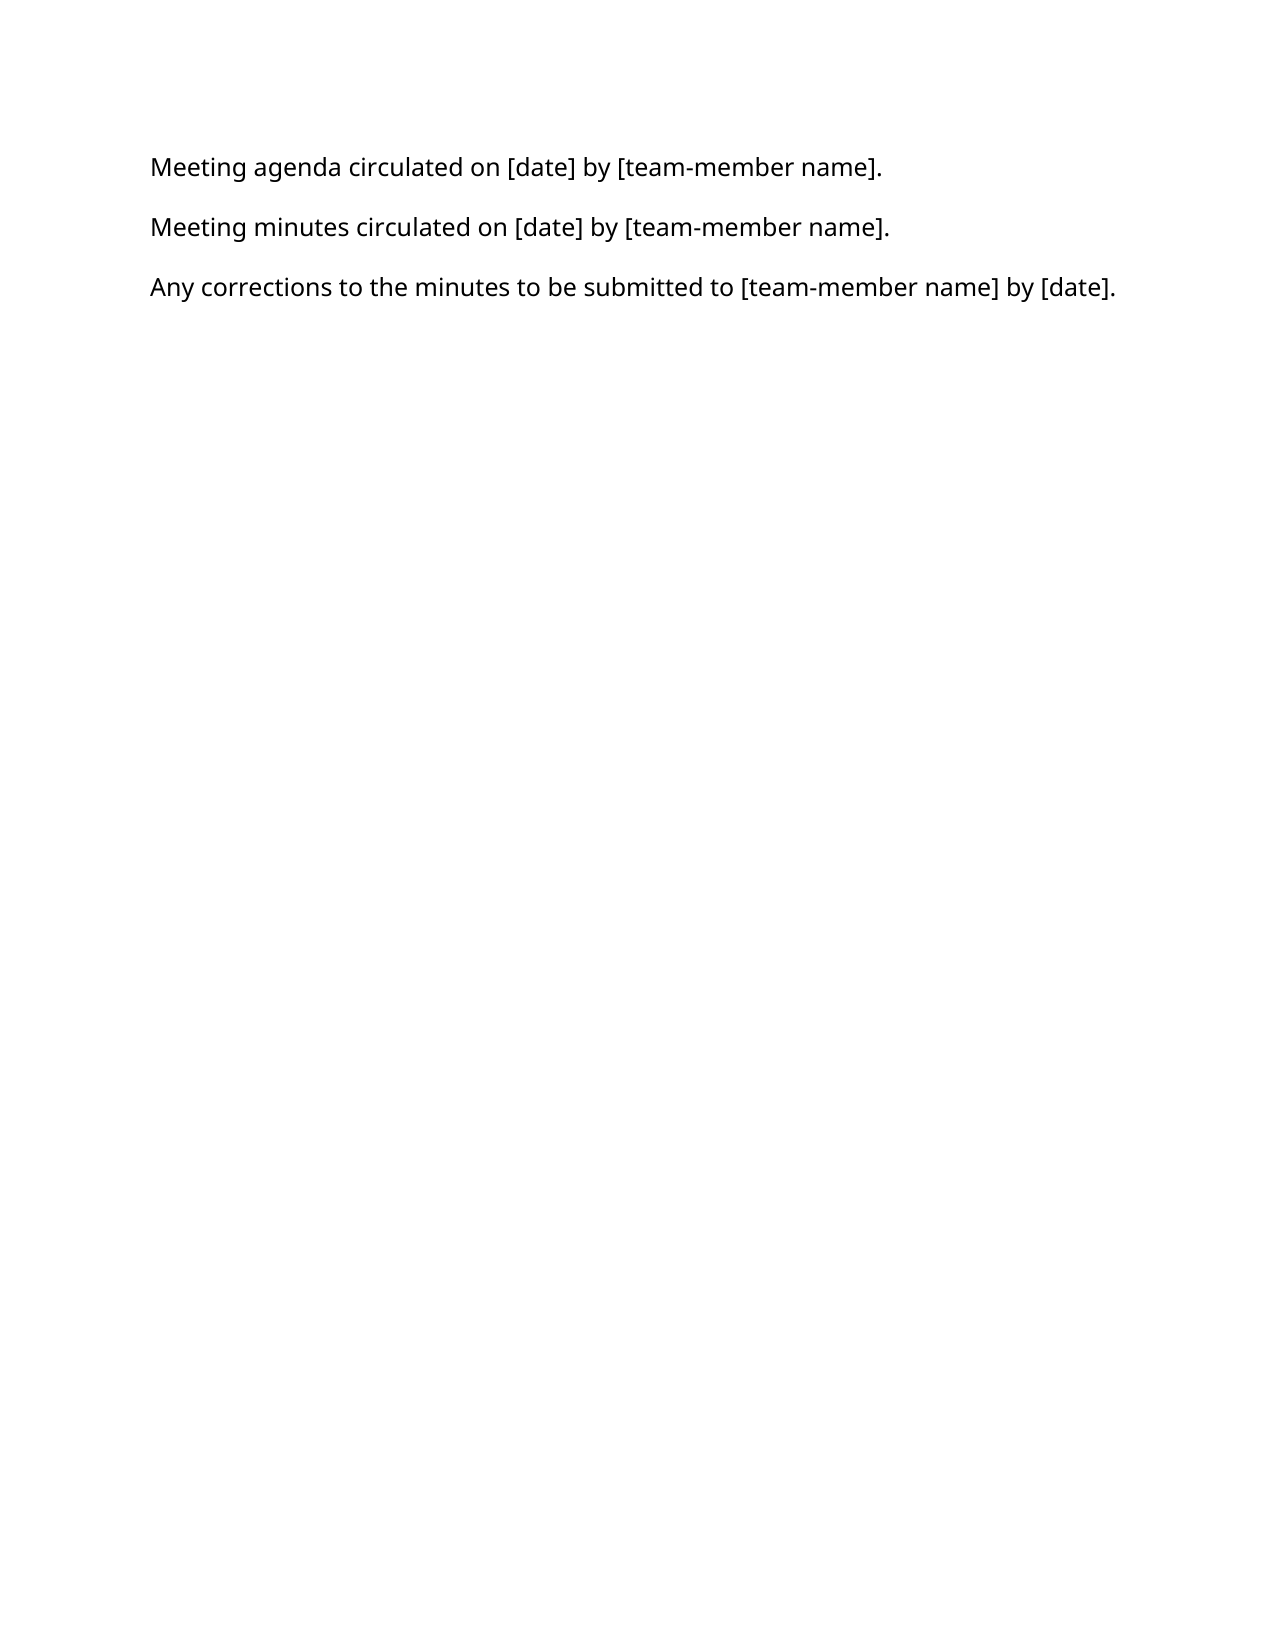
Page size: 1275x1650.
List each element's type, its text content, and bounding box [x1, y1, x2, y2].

text Meeting agenda circulated on [date] by [team-member name]. [150, 150, 1125, 184]
text Any corrections to the minutes to be submitted to [team-member name] by [date]. [150, 270, 1125, 304]
text Meeting minutes circulated on [date] by [team-member name]. [150, 210, 1125, 244]
